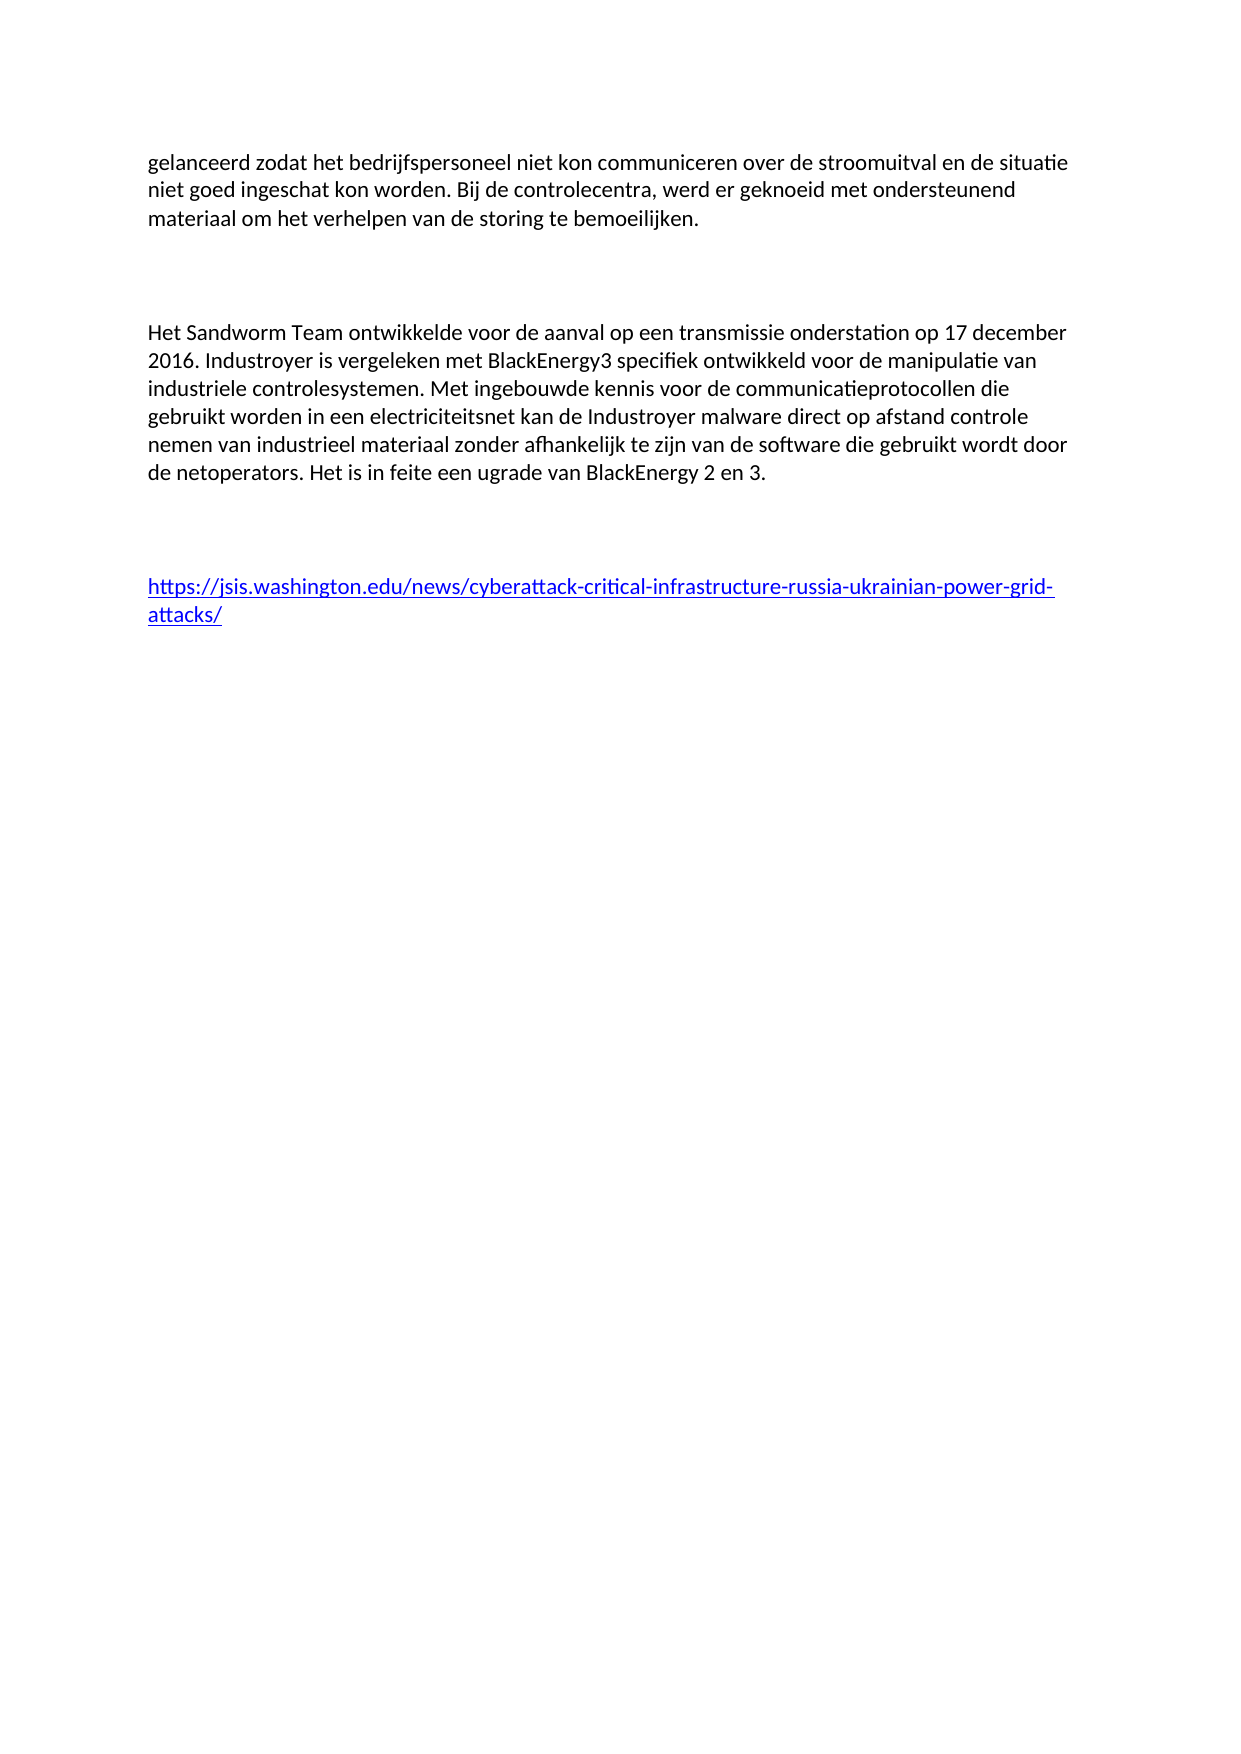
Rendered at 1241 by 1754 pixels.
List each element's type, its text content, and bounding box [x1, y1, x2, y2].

text https://jsis.washington.edu/news/cyberattack-critical-infrastructure-russia-ukrainian-power-grid-attacks/ [148, 572, 1093, 628]
text Het Sandworm Team ontwikkelde voor de aanval op een transmissie onderstation op 17 december 2016. Industroyer is vergeleken met BlackEnergy3 specifiek ontwikkeld voor de manipulatie van industriele controlesystemen. Met ingebouwde kennis voor de communicatieprotocollen die gebruikt worden in een electriciteitsnet kan de Industroyer malware direct op afstand controle nemen van industrieel materiaal zonder afhankelijk te zijn van de software die gebruikt wordt door de netoperators. Het is in feite een ugrade van BlackEnergy 2 en 3. [148, 318, 1093, 486]
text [148, 148, 1093, 232]
